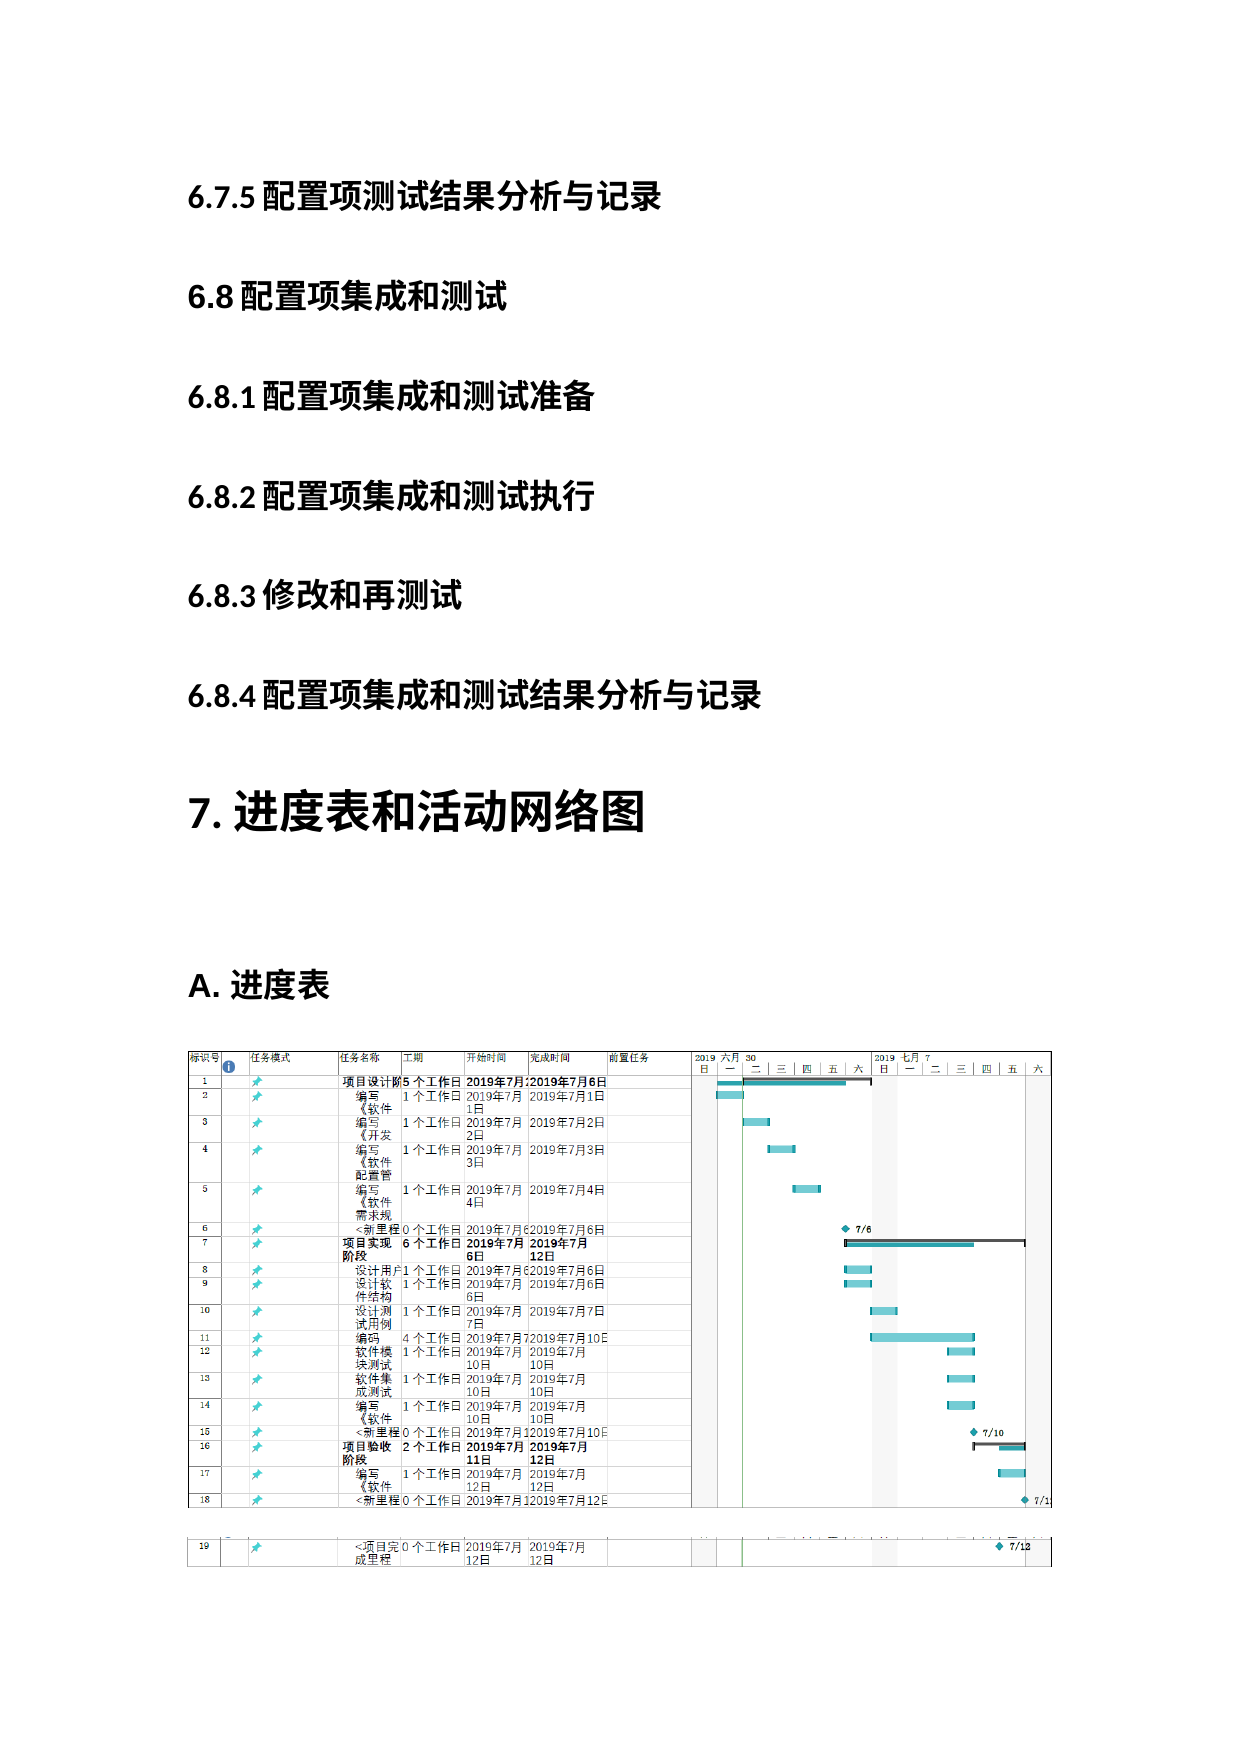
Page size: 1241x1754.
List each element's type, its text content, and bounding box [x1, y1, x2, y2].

subtitle 6.8.2配置项集成和测试执行 [187, 461, 1053, 526]
picture [187, 1050, 1053, 1508]
subtitle 6.8配置项集成和测试 [187, 262, 1053, 327]
subtitle 6.8.3修改和再测试 [187, 561, 1053, 626]
picture [187, 1537, 1053, 1567]
subtitle 6.8.1配置项集成和测试准备 [187, 361, 1053, 426]
subtitle 7. 进度表和活动网络图 [187, 760, 1053, 858]
subtitle 6.8.4配置项集成和测试结果分析与记录 [187, 660, 1053, 725]
subtitle A. 进度表 [187, 950, 1053, 1015]
subtitle 6.7.5配置项测试结果分析与记录 [187, 162, 1053, 227]
